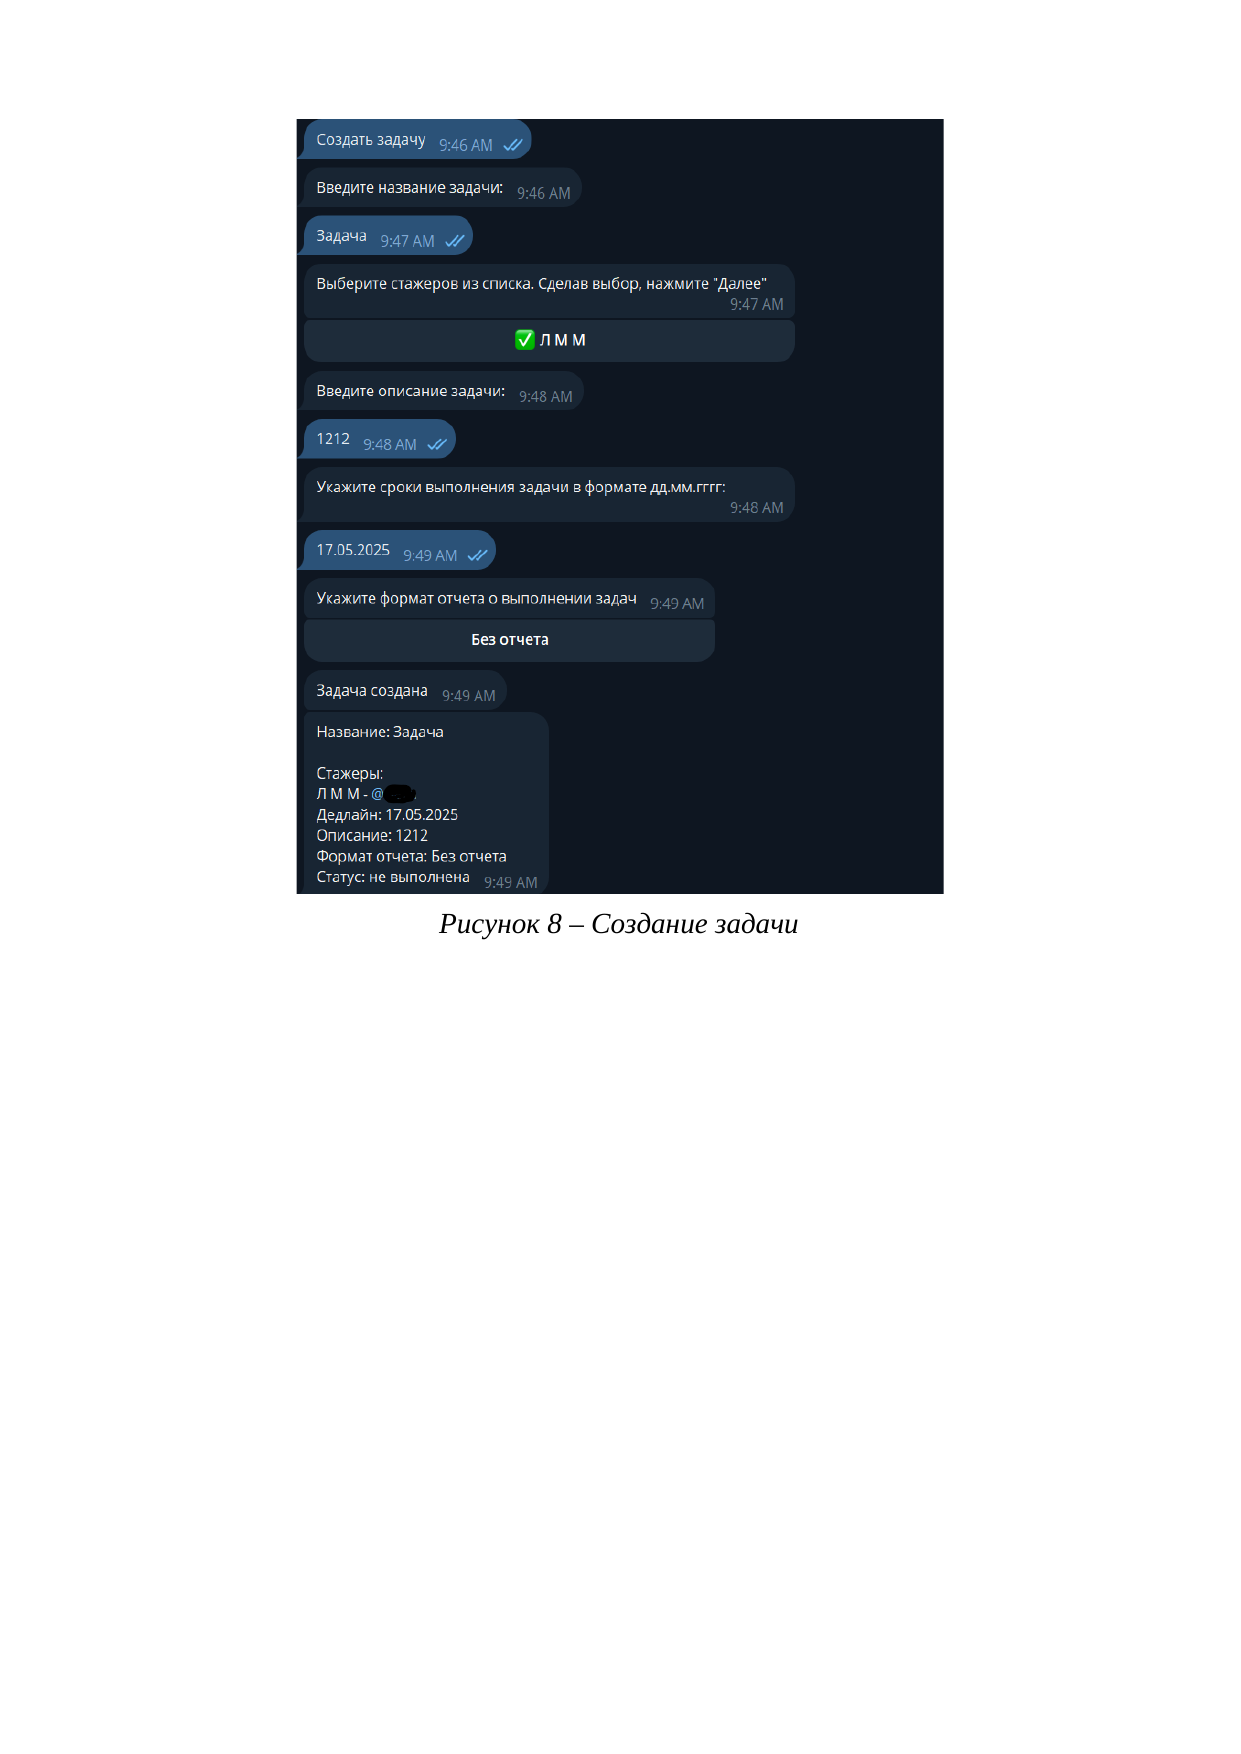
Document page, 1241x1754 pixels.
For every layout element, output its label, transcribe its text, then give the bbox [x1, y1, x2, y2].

text Рисунок 8 – Создание задачи [118, 906, 1122, 940]
picture [296, 120, 944, 894]
